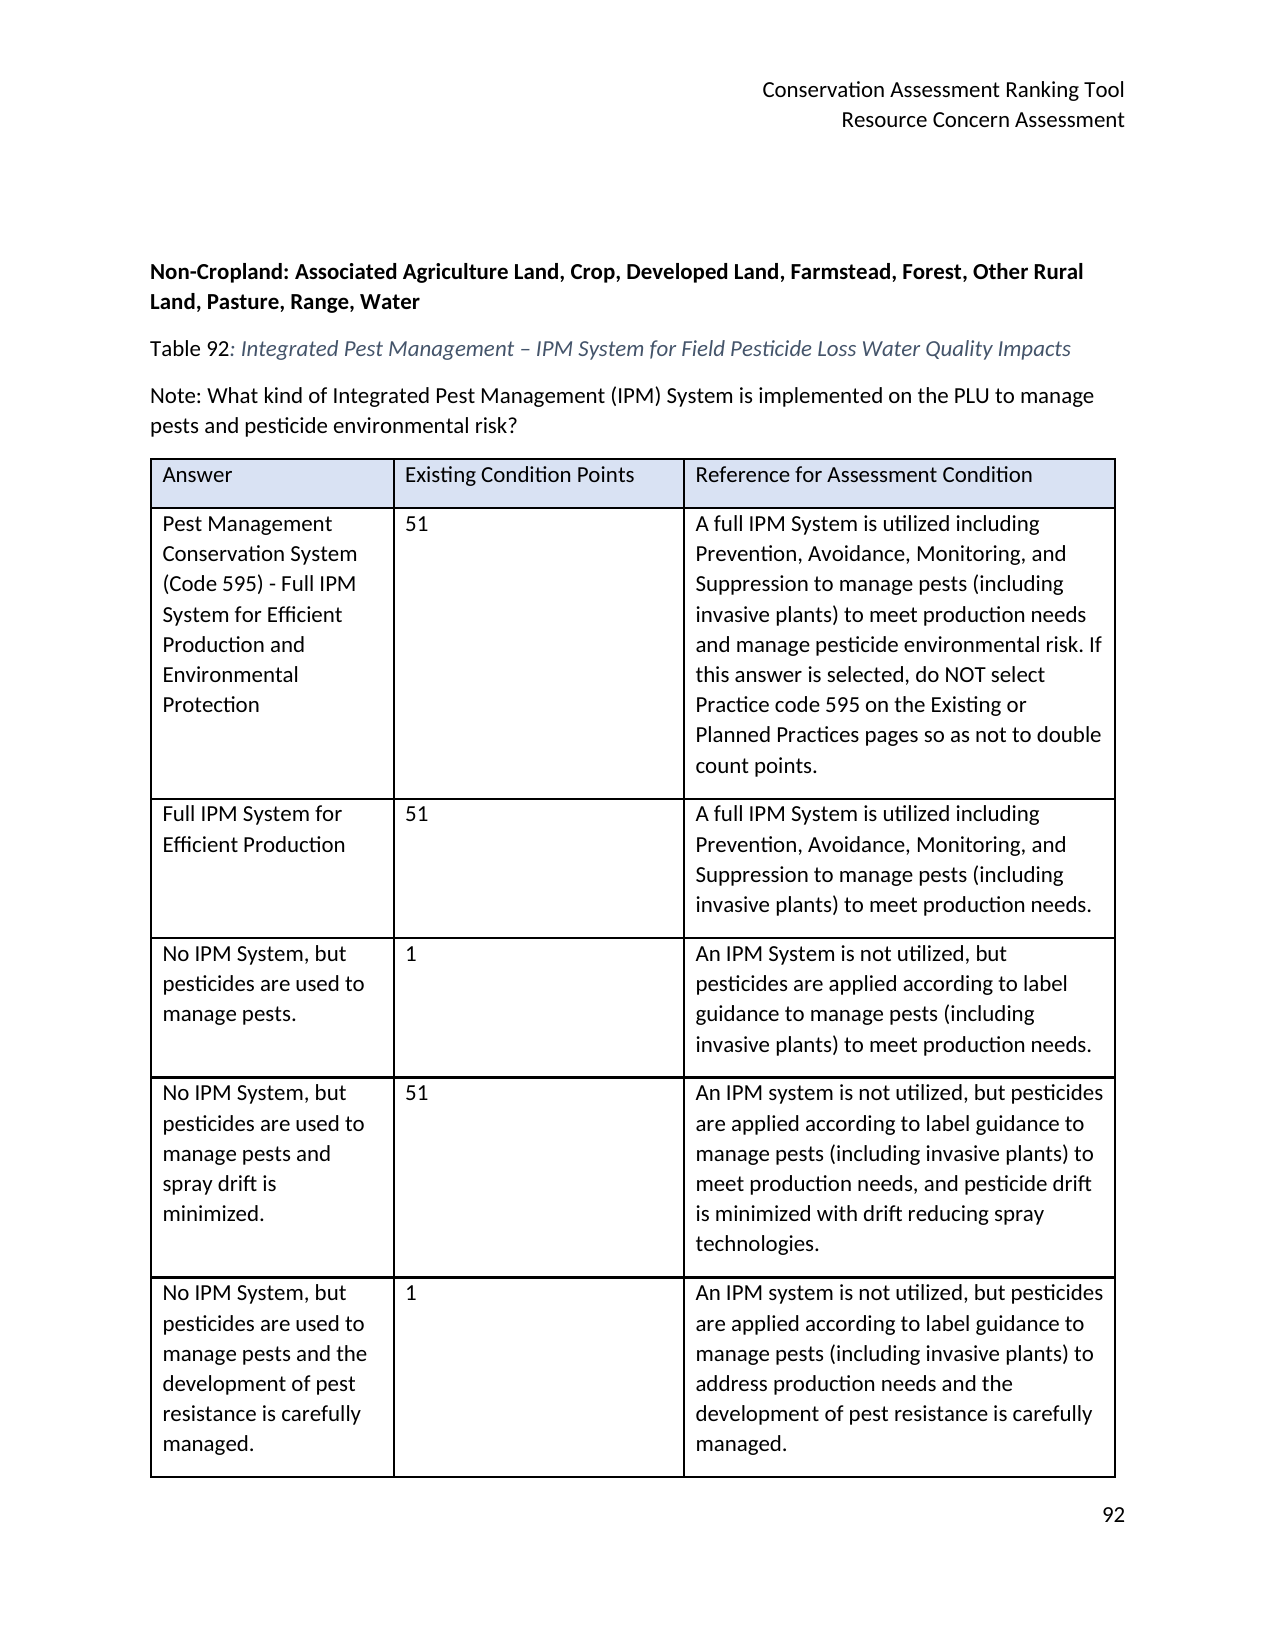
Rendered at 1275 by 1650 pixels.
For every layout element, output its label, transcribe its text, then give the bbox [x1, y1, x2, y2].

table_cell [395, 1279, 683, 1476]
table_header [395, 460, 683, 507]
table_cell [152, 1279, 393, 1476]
text Table 92: Integrated Pest Management – IPM System for Field Pesticide Loss Water Quality Impacts [150, 334, 1125, 362]
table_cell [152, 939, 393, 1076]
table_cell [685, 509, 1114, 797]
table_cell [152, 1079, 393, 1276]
text Note: What kind of Integrated Pest Management (IPM) System is implemented on the PLU to manage pests and pesticide environmental risk? [150, 381, 1125, 439]
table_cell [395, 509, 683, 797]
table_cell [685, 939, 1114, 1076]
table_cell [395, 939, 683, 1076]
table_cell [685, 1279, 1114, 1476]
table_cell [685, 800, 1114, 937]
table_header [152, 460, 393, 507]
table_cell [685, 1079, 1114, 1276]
text Non-Cropland: Associated Agriculture Land, Crop, Developed Land, Farmstead, Forest, Other Rural Land, Pasture, Range, Water [150, 257, 1125, 315]
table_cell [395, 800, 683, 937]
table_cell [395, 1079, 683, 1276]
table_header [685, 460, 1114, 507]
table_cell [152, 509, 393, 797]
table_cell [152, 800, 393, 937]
